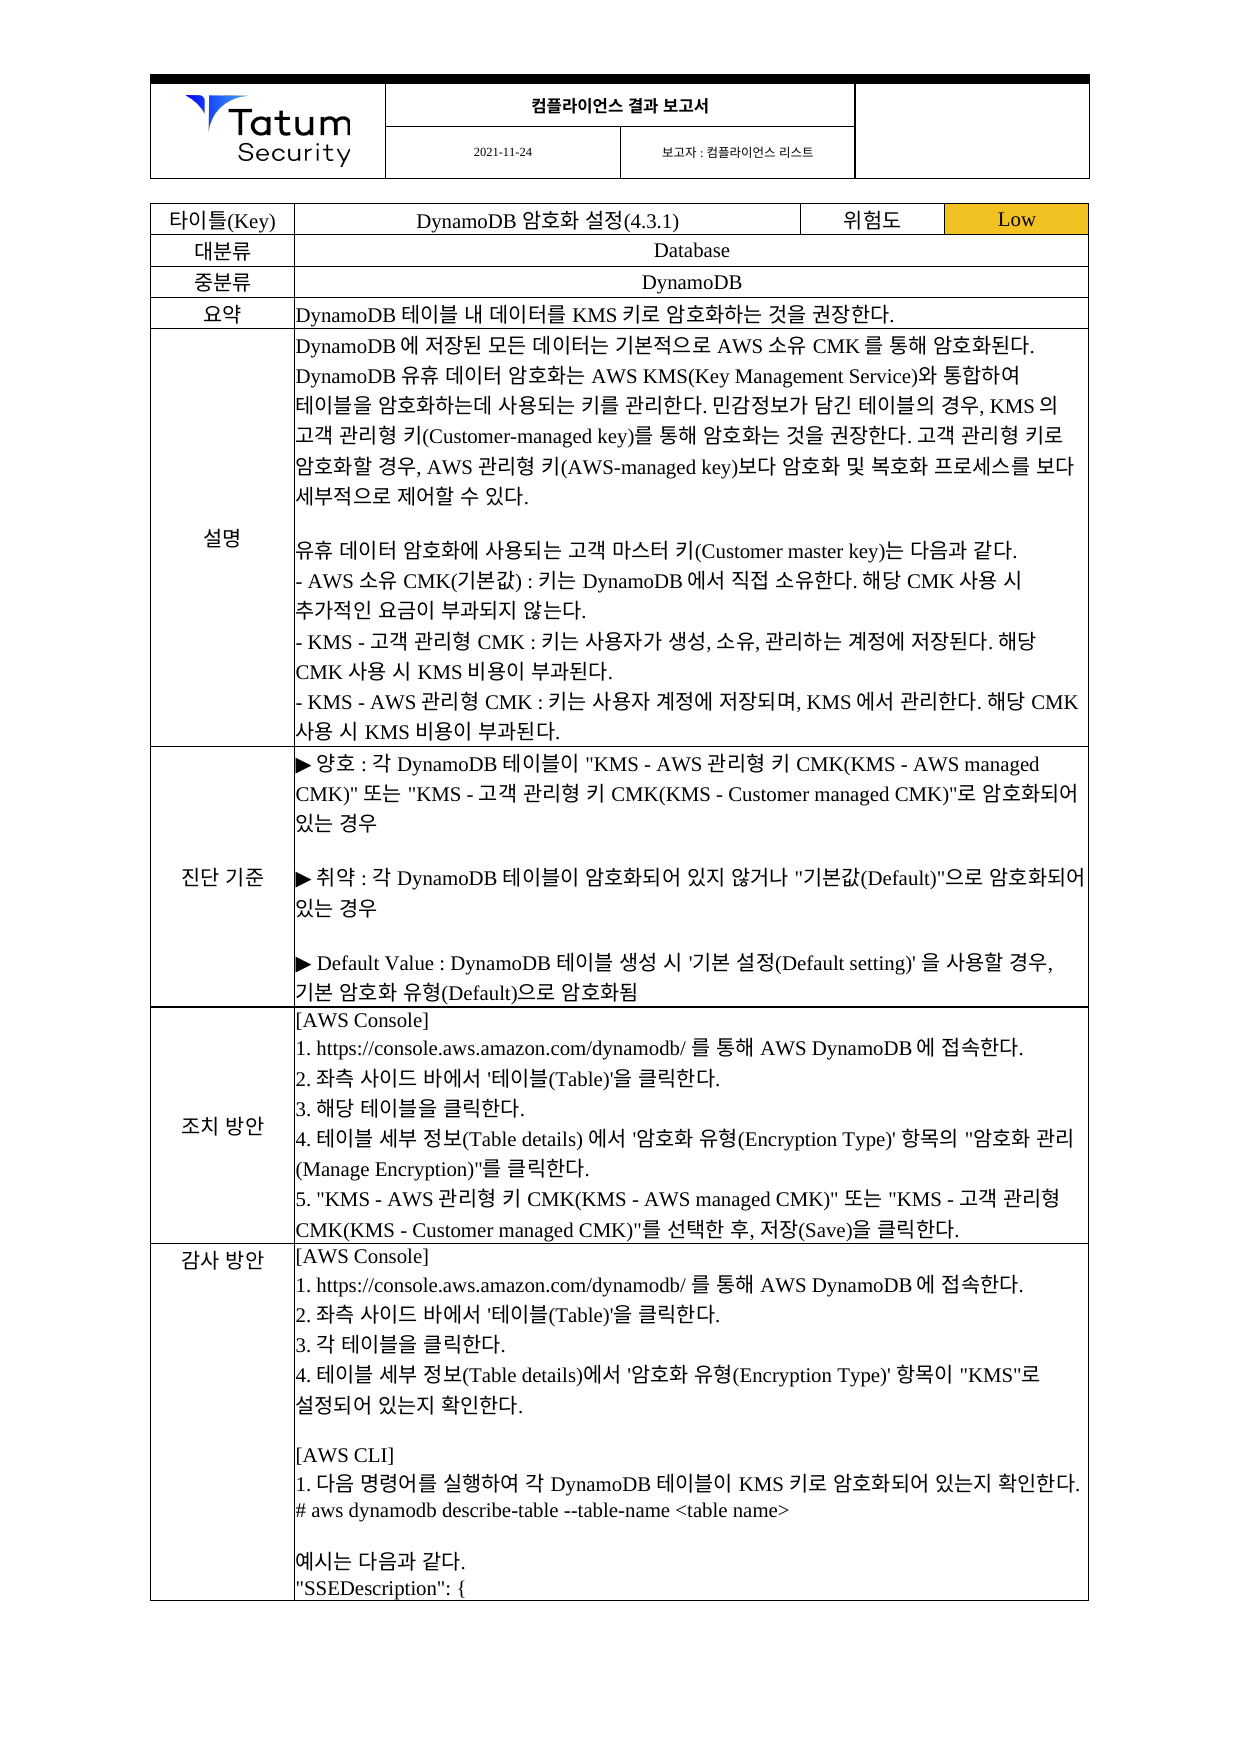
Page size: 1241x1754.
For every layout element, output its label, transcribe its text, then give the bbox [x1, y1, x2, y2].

table_cell DynamoDB [295, 267, 1088, 297]
table_cell 감사 방안 [151, 1244, 294, 1600]
table_cell 대분류 [151, 235, 294, 266]
table_cell 요약 [151, 298, 294, 328]
table_header 위험도 [801, 204, 944, 234]
table_cell 진단 기준 [151, 747, 294, 1006]
table_cell [AWS Console] 1. https://console.aws.amazon.com/dynamodb/ 를 통해 AWS DynamoDB에 접속한다. 2. 좌측 사이드 바에서 '테이블(Table)'을 클릭한다. 3. 해당 테이블을 클릭한다. 4. 테이블 세부 정보(Table details) 에서 '암호화 유형(Encryption Type)' 항목의 "암호화 관리(Manage Encryption)"를 클릭한다. 5. "KMS - AWS 관리형 키 CMK(KMS - AWS managed CMK)" 또는 "KMS - 고객 관리형 CMK(KMS - Customer managed CMK)"를 선택한 후, 저장(Save)을 클릭한다. [295, 1008, 1088, 1243]
table_cell 조치 방안 [151, 1008, 294, 1243]
table_header DynamoDB 암호화 설정(4.3.1) [295, 204, 800, 234]
table_cell ▶ 양호 : 각 DynamoDB 테이블이 "KMS - AWS 관리형 키 CMK(KMS - AWS managed CMK)" 또는 "KMS - 고객 관리형 키 CMK(KMS - Customer managed CMK)"로 암호화되어 있는 경우 ▶ 취약 : 각 DynamoDB 테이블이 암호화되어 있지 않거나 "기본값(Default)"으로 암호화되어 있는 경우 ▶ Default Value : DynamoDB 테이블 생성 시 '기본 설정(Default setting)' 을 사용할 경우, 기본 암호화 유형(Default)으로 암호화됨 [295, 747, 1088, 1006]
picture [186, 95, 350, 167]
table_header Low [945, 204, 1088, 234]
table_cell 설명 [151, 329, 294, 746]
table_cell 중분류 [151, 267, 294, 297]
table_cell DynamoDB에 저장된 모든 데이터는 기본적으로 AWS 소유 CMK를 통해 암호화된다. DynamoDB 유휴 데이터 암호화는 AWS KMS(Key Management Service)와 통합하여 테이블을 암호화하는데 사용되는 키를 관리한다. 민감정보가 담긴 테이블의 경우, KMS의 고객 관리형 키(Customer-managed key)를 통해 암호화는 것을 권장한다. 고객 관리형 키로 암호화할 경우, AWS 관리형 키(AWS-managed key)보다 암호화 및 복호화 프로세스를 보다 세부적으로 제어할 수 있다. 유휴 데이터 암호화에 사용되는 고객 마스터 키(Customer master key)는 다음과 같다. - AWS 소유 CMK(기본값) : 키는 DynamoDB에서 직접 소유한다. 해당 CMK 사용 시 추가적인 요금이 부과되지 않는다. - KMS - 고객 관리형 CMK : 키는 사용자가 생성, 소유, 관리하는 계정에 저장된다. 해당 CMK 사용 시 KMS 비용이 부과된다. - KMS - AWS 관리형 CMK : 키는 사용자 계정에 저장되며, KMS에서 관리한다. 해당 CMK 사용 시 KMS 비용이 부과된다. [295, 329, 1088, 746]
table_header 타이틀(Key) [151, 204, 294, 234]
table_cell DynamoDB 테이블 내 데이터를 KMS 키로 암호화하는 것을 권장한다. [295, 298, 1088, 328]
table_cell Database [295, 235, 1088, 266]
